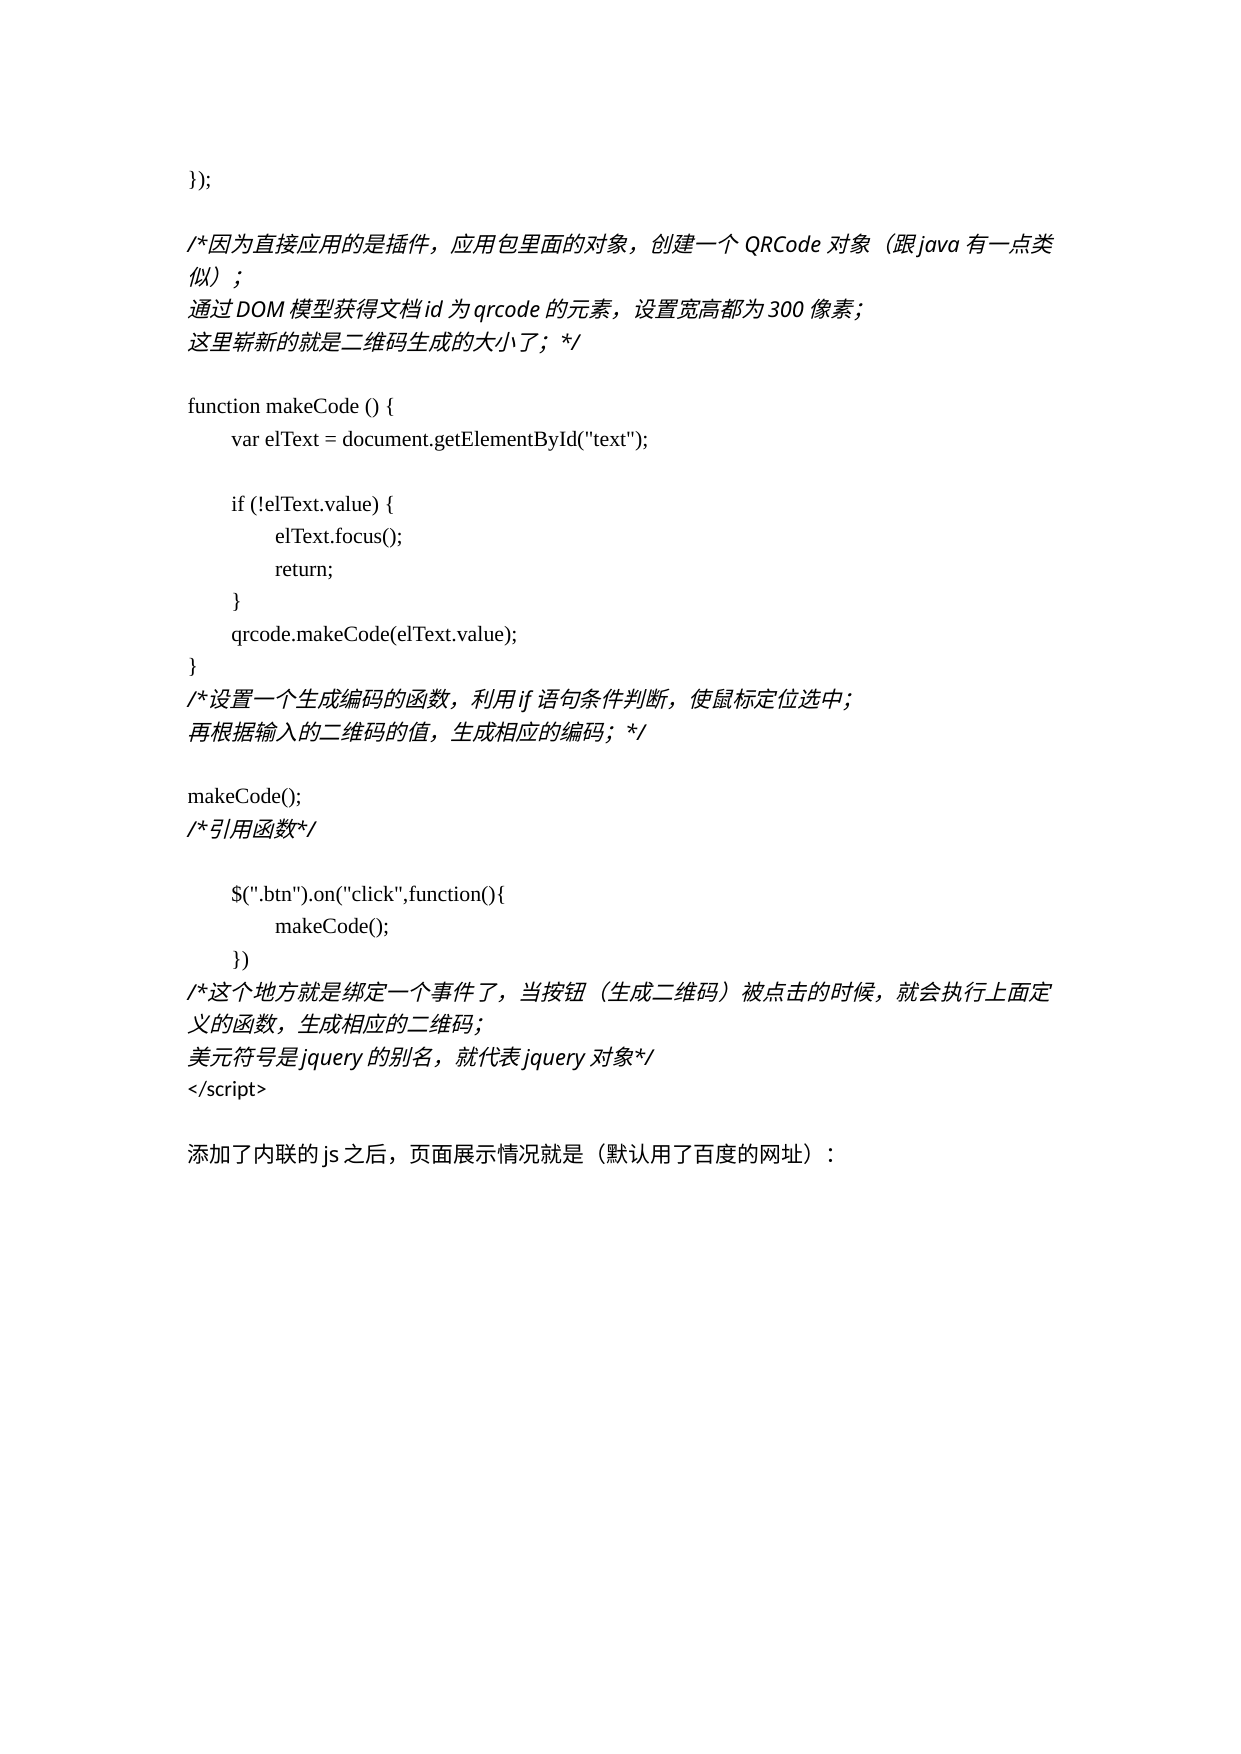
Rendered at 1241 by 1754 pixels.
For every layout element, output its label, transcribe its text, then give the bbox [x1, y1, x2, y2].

list 再根据输入的二维码的值，生成相应的编码；*/ [187, 714, 1053, 747]
list }); [187, 162, 1053, 194]
list /*这个地方就是绑定一个事件了，当按钮（生成二维码）被点击的时候，就会执行上面定义的函数，生成相应的二维码； [187, 974, 1053, 1039]
list if (!elText.value) { [187, 487, 1053, 519]
list qrcode.makeCode(elText.value); [187, 617, 1053, 649]
list 通过DOM模型获得文档id为qrcode的元素，设置宽高都为300像素； [187, 292, 1053, 324]
list 美元符号是jquery的别名，就代表jquery对象*/ [187, 1039, 1053, 1072]
list elText.focus(); [187, 519, 1053, 552]
list } [187, 584, 1053, 617]
list }) [187, 942, 1053, 974]
list </script> [187, 1072, 1053, 1104]
list /*因为直接应用的是插件，应用包里面的对象，创建一个QRCode对象（跟java有一点类似）； [187, 227, 1053, 292]
list /*设置一个生成编码的函数，利用if语句条件判断，使鼠标定位选中； [187, 682, 1053, 714]
list return; [187, 552, 1053, 584]
list $(".btn").on("click",function(){ [187, 877, 1053, 909]
list makeCode(); [187, 909, 1053, 942]
list /*引用函数*/ [187, 812, 1053, 844]
list 添加了内联的js之后，页面展示情况就是（默认用了百度的网址）： [187, 1137, 1053, 1169]
list makeCode(); [187, 779, 1053, 812]
list function makeCode () { [187, 389, 1053, 422]
list } [187, 649, 1053, 682]
list 这里崭新的就是二维码生成的大小了；*/ [187, 324, 1053, 357]
list var elText = document.getElementById("text"); [187, 422, 1053, 454]
